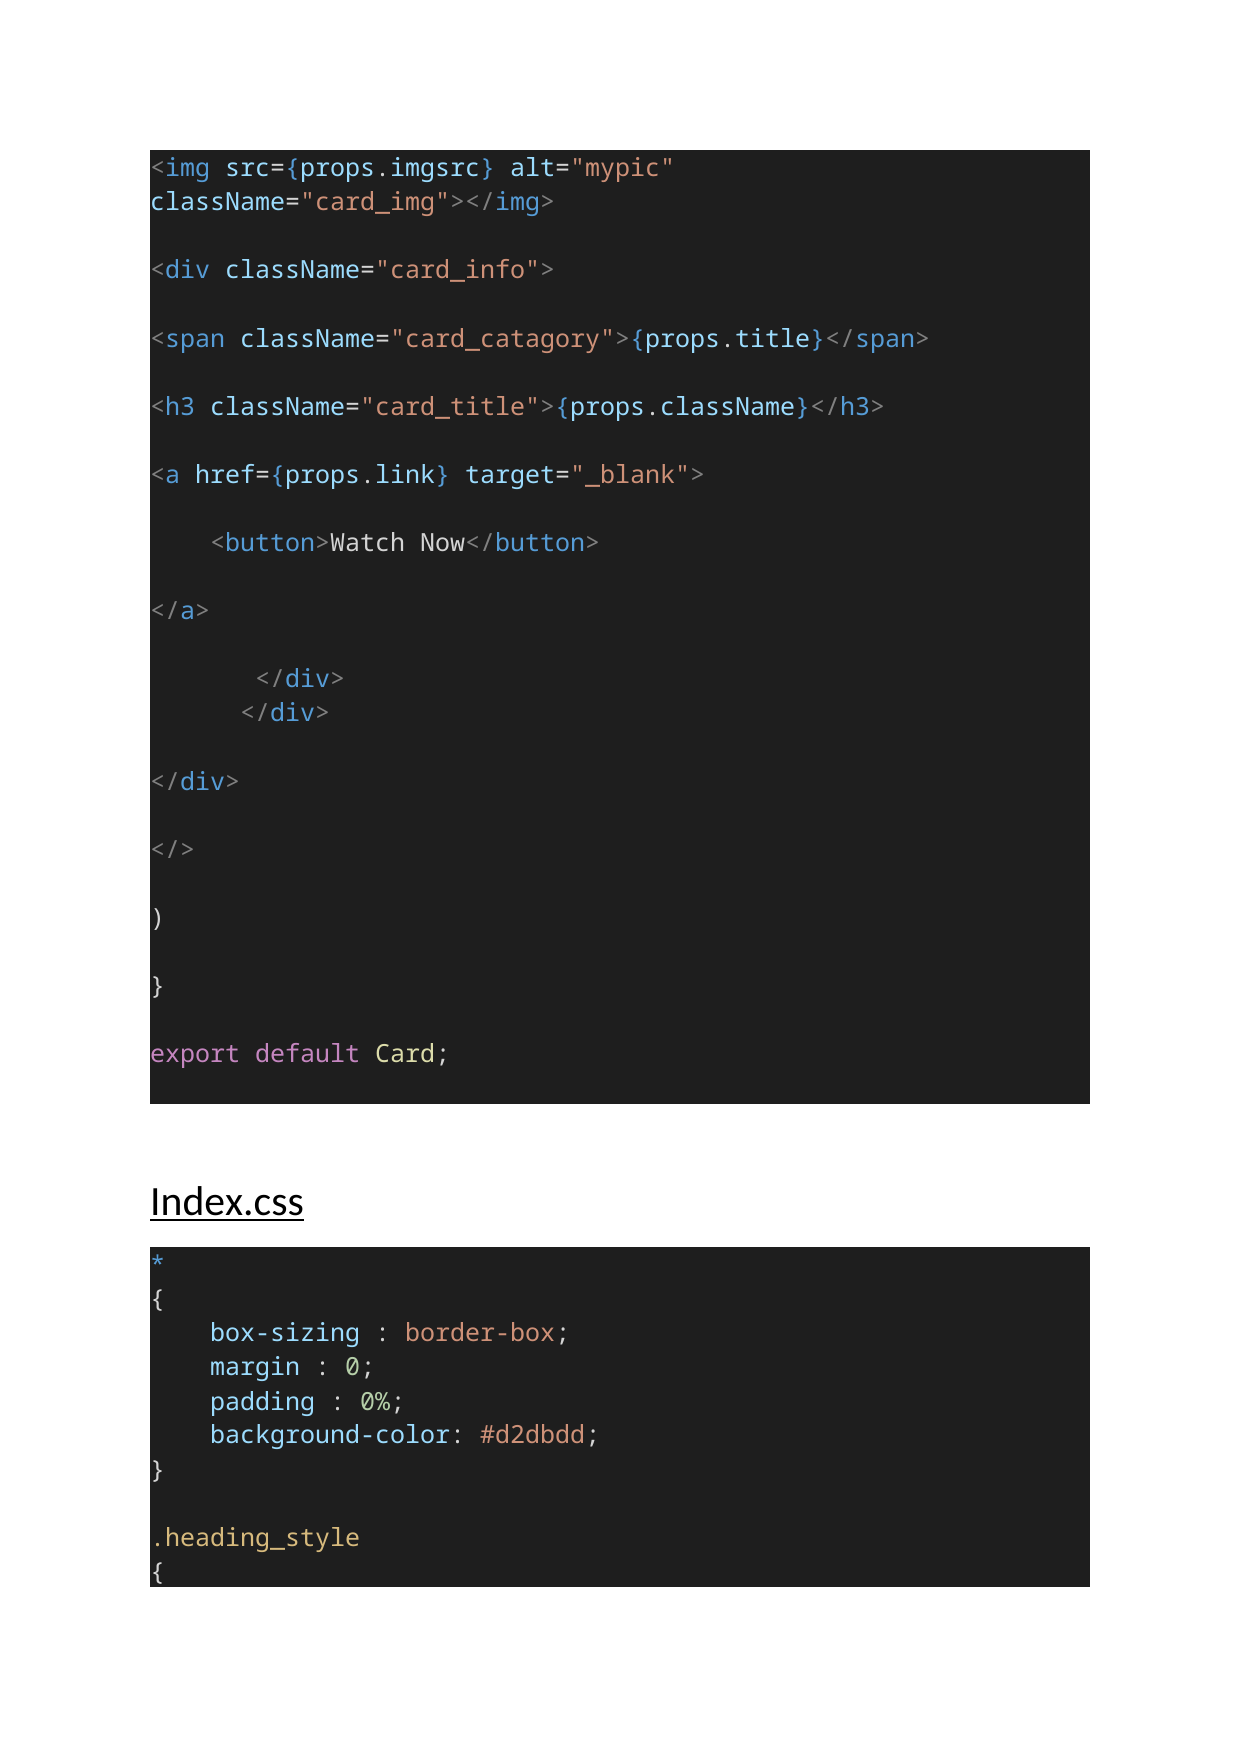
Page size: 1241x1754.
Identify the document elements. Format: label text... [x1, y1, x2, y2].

text export default Card; [150, 1036, 1090, 1070]
text <button>Watch Now</button> [150, 525, 1090, 559]
text </div> [150, 763, 1090, 797]
text Index.css [150, 1175, 1090, 1226]
text { [150, 1281, 1090, 1315]
text } [150, 967, 1090, 1002]
text } [150, 1451, 1090, 1485]
text </div> [150, 661, 1090, 695]
text <img src={props.imgsrc} alt="mypic" className="card_img"></img> [150, 150, 1090, 218]
text box-sizing : border-box; [150, 1315, 1090, 1349]
text margin : 0; [150, 1349, 1090, 1383]
text </> [150, 831, 1090, 865]
text <h3 className="card_title">{props.className}</h3> [150, 388, 1090, 422]
text background-color: #d2dbdd; [150, 1417, 1090, 1451]
text ) [150, 899, 1090, 933]
text * [150, 1247, 1090, 1281]
text <a href={props.link} target="_blank"> [150, 457, 1090, 491]
text <div className="card_info"> [150, 252, 1090, 286]
text padding : 0%; [150, 1383, 1090, 1417]
text { [150, 1553, 1090, 1587]
text <span className="card_catagory">{props.title}</span> [150, 320, 1090, 354]
text </a> [150, 593, 1090, 627]
text .heading_style [150, 1519, 1090, 1553]
text </div> [150, 695, 1090, 729]
